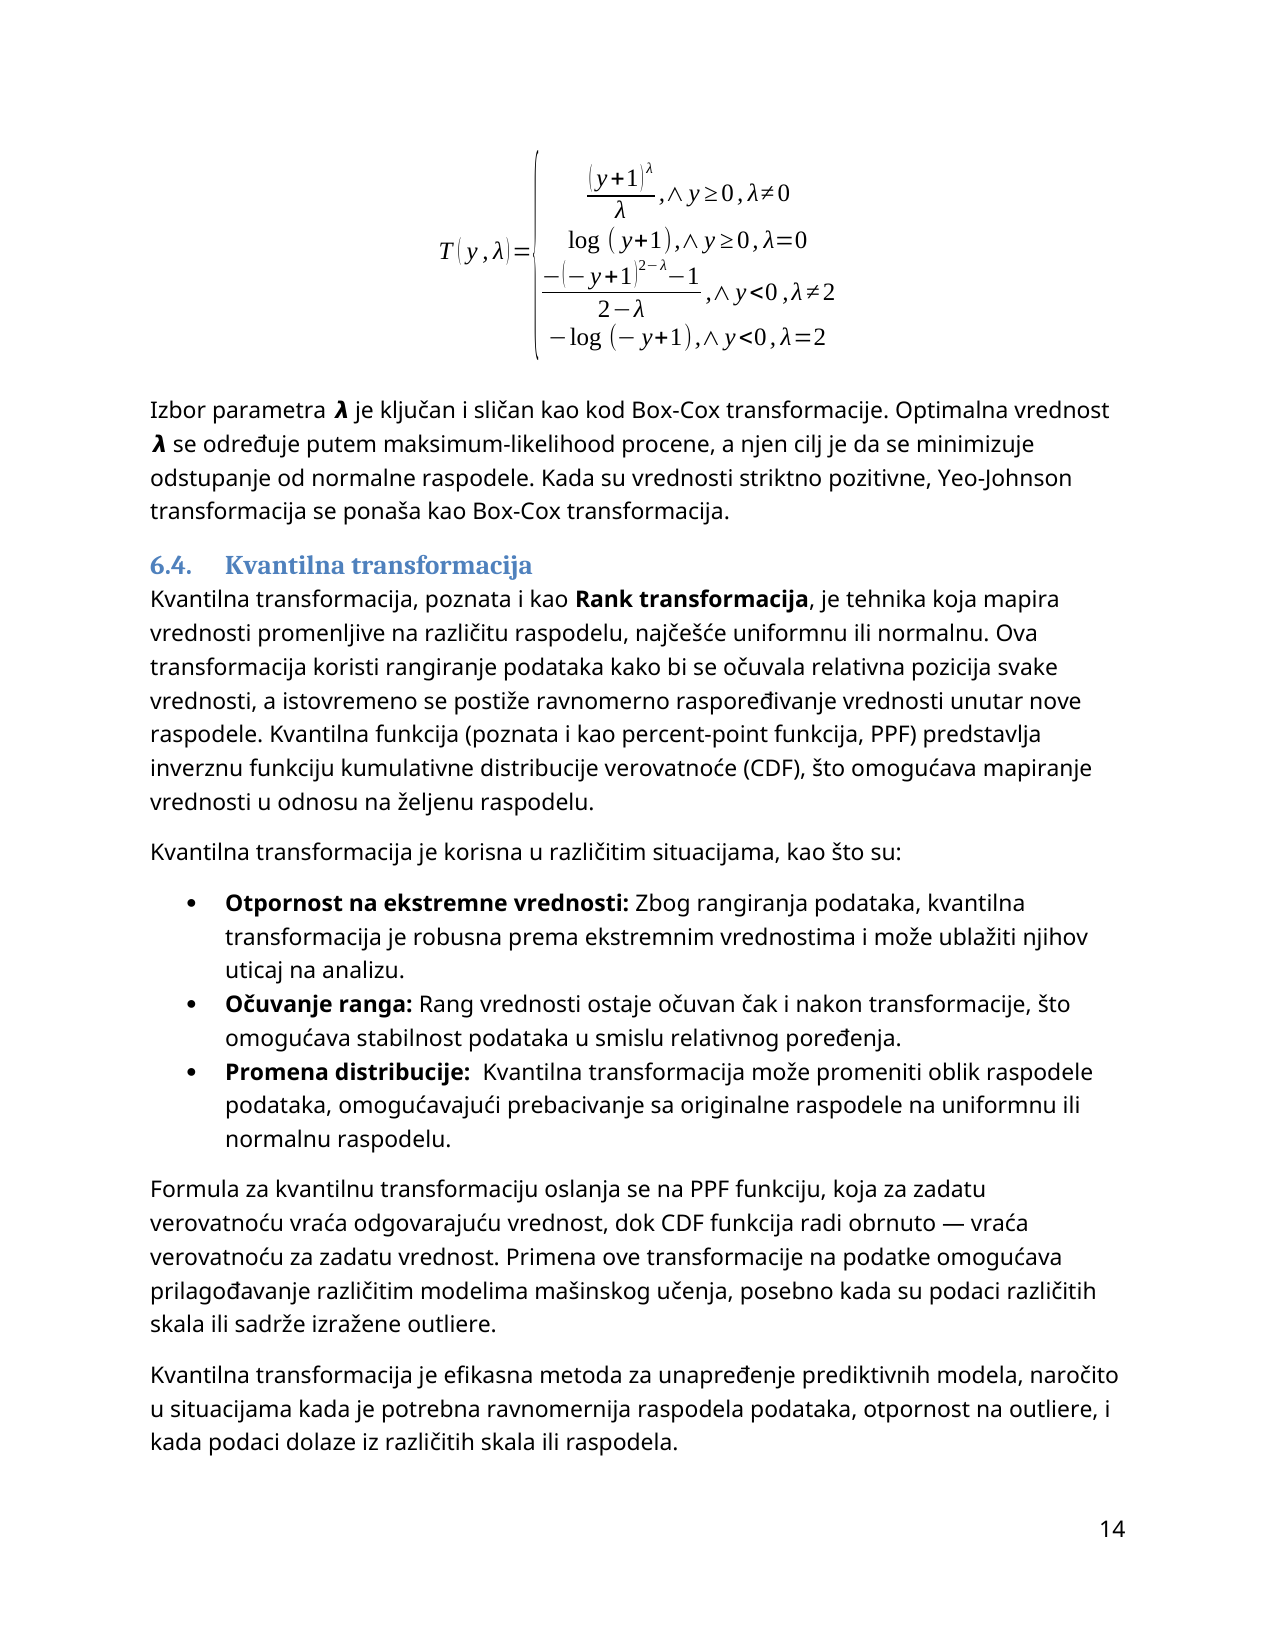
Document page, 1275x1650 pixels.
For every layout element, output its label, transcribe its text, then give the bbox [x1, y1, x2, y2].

list Otpornost na ekstremne vrednosti: Zbog rangiranja podataka, kvantilna transformacija je robusna prema ekstremnim vrednostima i može ublažiti njihov uticaj na analizu. [187, 887, 1125, 985]
list Promena distribucije: Kvantilna transformacija može promeniti oblik raspodele podataka, omogućavajući prebacivanje sa originalne raspodele na uniformnu ili normalnu raspodelu. [187, 1055, 1125, 1154]
text Izbor parametra 𝞴 je ključan i sličan kao kod Box-Cox transformacije. Optimalna vrednost 𝞴 se određuje putem maksimum-likelihood procene, a njen cilj je da se minimizuje odstupanje od normalne raspodele. Kada su vrednosti striktno pozitivne, Yeo-Johnson transformacija se ponaša kao Box-Cox transformacija. [150, 394, 1125, 526]
text Kvantilna transformacija je efikasna metoda za unapređenje prediktivnih modela, naročito u situacijama kada je potrebna ravnomernija raspodela podataka, otpornost na outliere, i kada podaci dolaze iz različitih skala ili raspodela. [150, 1359, 1125, 1457]
subtitle Kvantilna transformacija [150, 550, 1125, 581]
text Formula za kvantilnu transformaciju oslanja se na PPF funkciju, koja za zadatu verovatnoću vraća odgovarajuću vrednost, dok CDF funkcija radi obrnuto — vraća verovatnoću za zadatu vrednost. Primena ove transformacije na podatke omogućava prilagođavanje različitim modelima mašinskog učenja, posebno kada su podaci različitih skala ili sadrže izražene outliere. [150, 1173, 1125, 1339]
text Kvantilna transformacija, poznata i kao Rank transformacija, je tehnika koja mapira vrednosti promenljive na različitu raspodelu, najčešće uniformnu ili normalnu. Ova transformacija koristi rangiranje podataka kako bi se očuvala relativna pozicija svake vrednosti, a istovremeno se postiže ravnomerno raspoređivanje vrednosti unutar nove raspodele. Kvantilna funkcija (poznata i kao percent-point funkcija, PPF) predstavlja inverznu funkciju kumulativne distribucije verovatnoće (CDF), što omogućava mapiranje vrednosti u odnosu na željenu raspodelu. [150, 583, 1125, 817]
list Očuvanje ranga: Rang vrednosti ostaje očuvan čak i nakon transformacije, što omogućava stabilnost podataka u smislu relativnog poređenja. [187, 988, 1125, 1053]
text Kvantilna transformacija je korisna u različitim situacijama, kao što su: [150, 836, 1125, 867]
